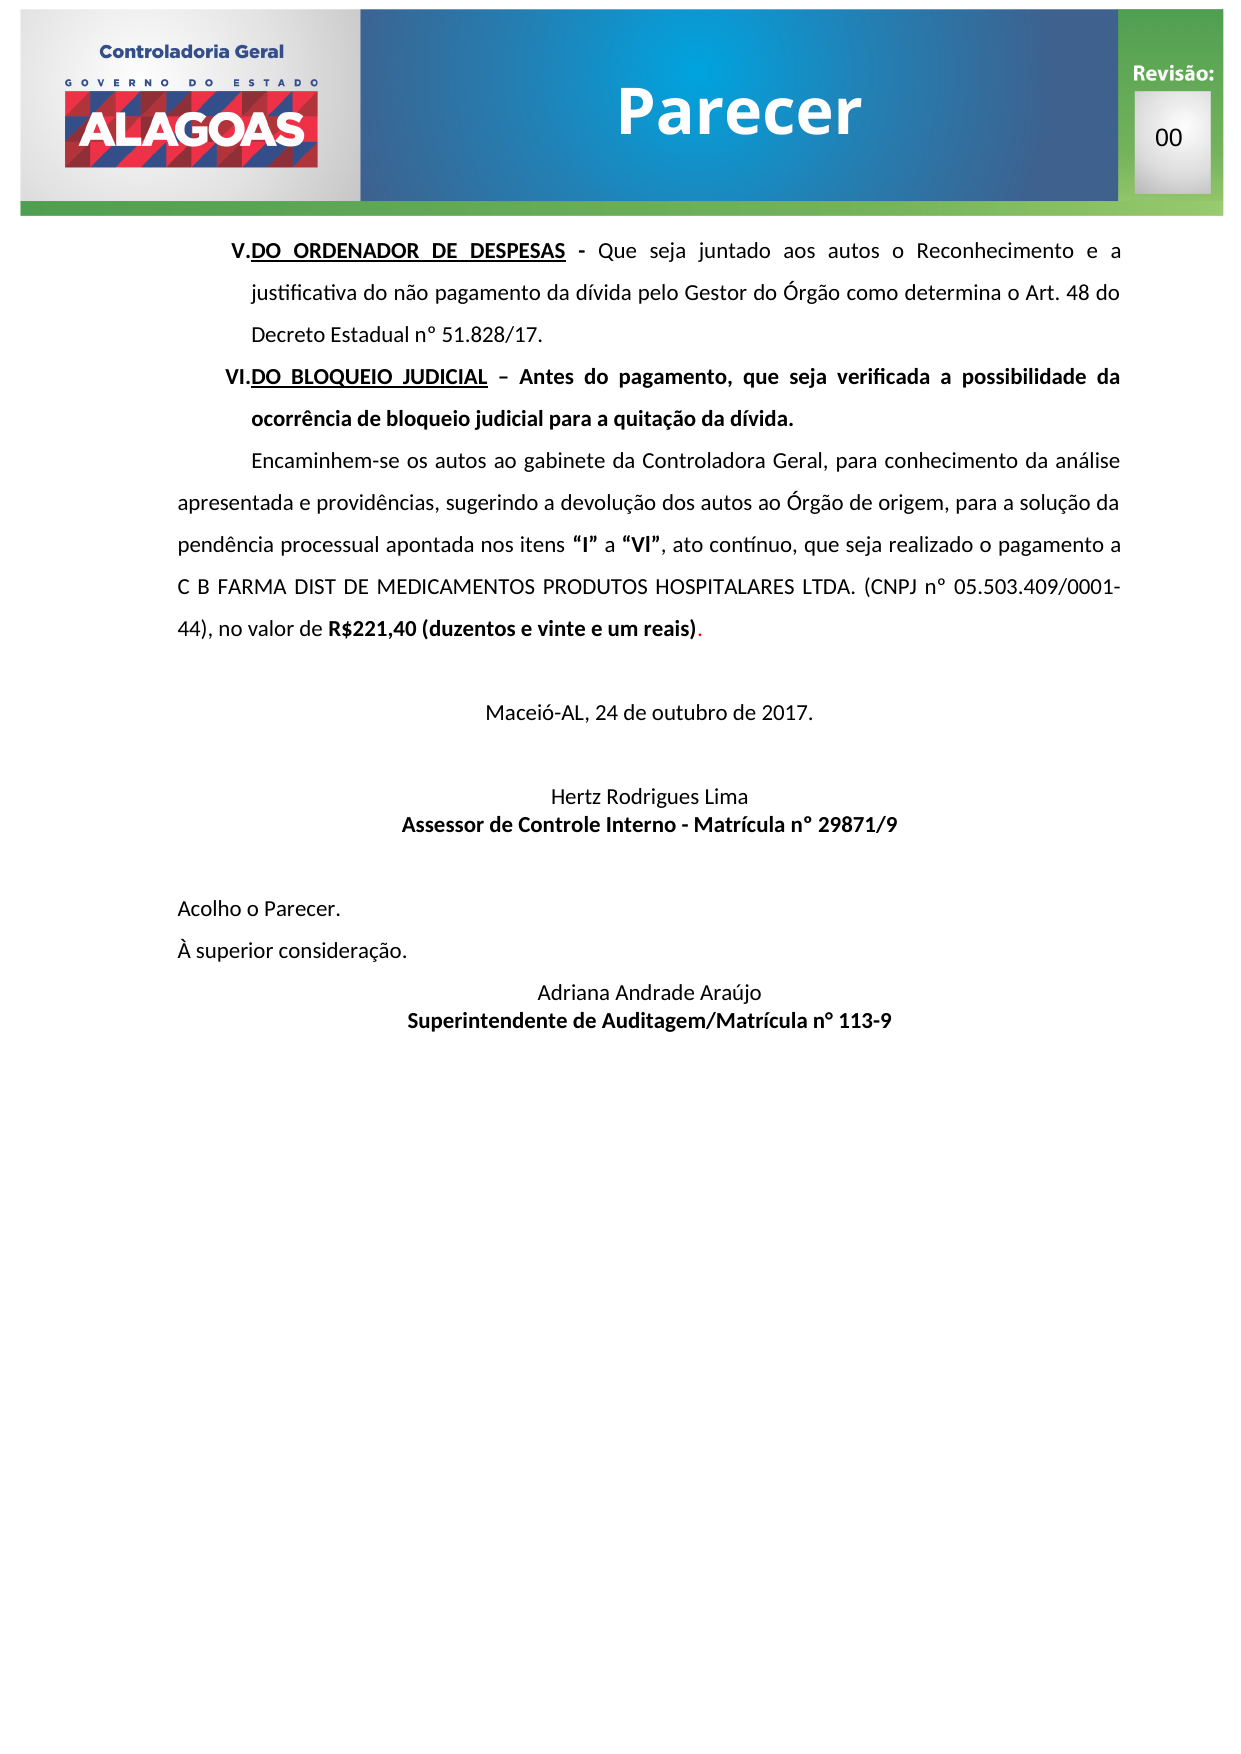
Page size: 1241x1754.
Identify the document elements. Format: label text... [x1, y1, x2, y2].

picture [20, 9, 1224, 216]
text Hertz Rodrigues Lima [177, 782, 1122, 810]
text Maceió-AL, 24 de outubro de 2017. [177, 698, 1122, 726]
text Assessor de Controle Interno - Matrícula nº 29871/9 [177, 810, 1122, 838]
text À superior consideração. [177, 936, 1122, 964]
list DO BLOQUEIO JUDICIAL – Antes do pagamento, que seja verificada a possibilidade da ocorrência de bloqueio judicial para a quitação da dívida. [251, 362, 1122, 432]
text Superintendente de Auditagem/Matrícula n° 113-9 [177, 1006, 1122, 1034]
list DO ORDENADOR DE DESPESAS - Que seja juntado aos autos o Reconhecimento e a justificativa do não pagamento da dívida pelo Gestor do Órgão como determina o Art. 48 do Decreto Estadual nº 51.828/17. [251, 236, 1122, 348]
text Adriana Andrade Araújo [177, 978, 1122, 1006]
text Acolho o Parecer. [177, 894, 1122, 922]
text Encaminhem-se os autos ao gabinete da Controladora Geral, para conhecimento da análise apresentada e providências, sugerindo a devolução dos autos ao Órgão de origem, para a solução da pendência processual apontada nos itens “I” a “Vl”, ato contínuo, que seja realizado o pagamento a C B FARMA DIST DE MEDICAMENTOS PRODUTOS HOSPITALARES LTDA. (CNPJ nº 05.503.409/0001-44), no valor de R$221,40 (duzentos e vinte e um reais). [177, 446, 1122, 642]
